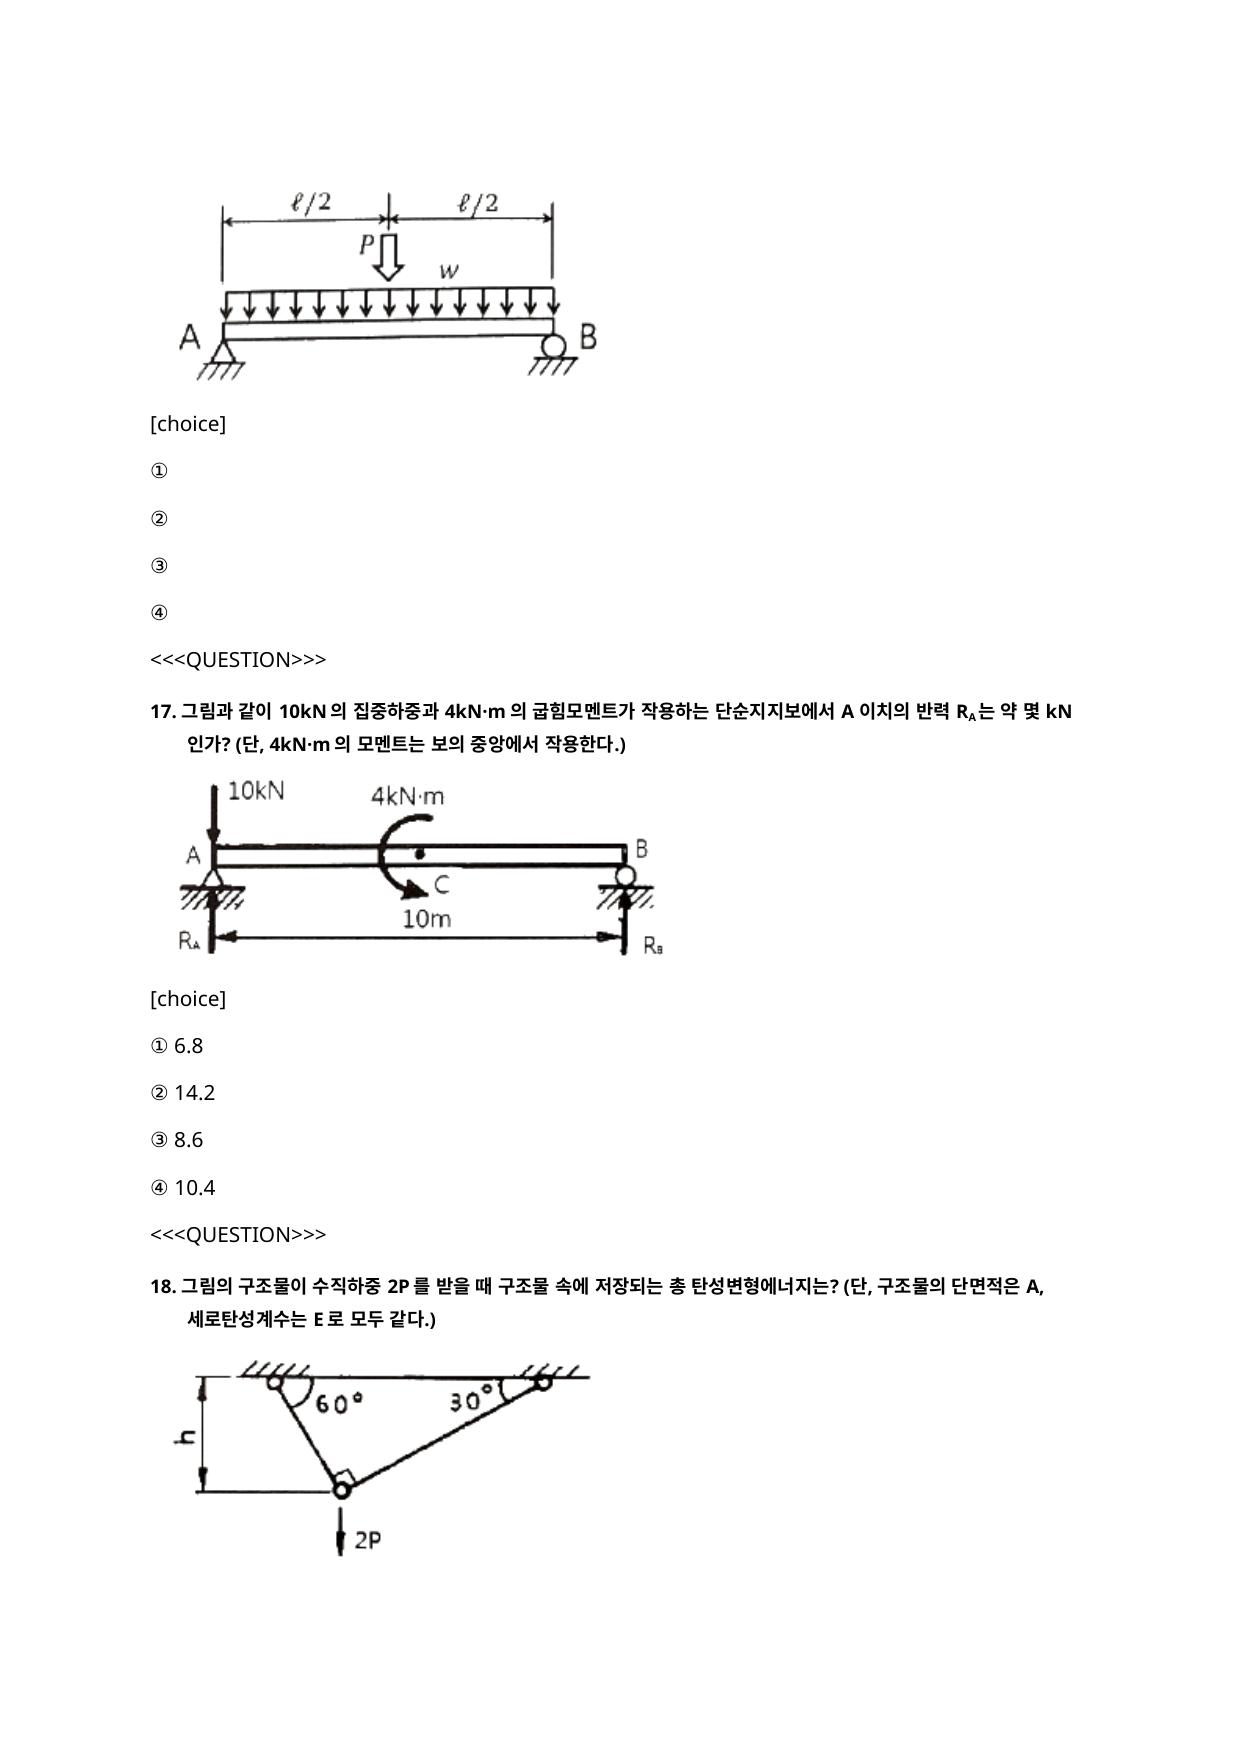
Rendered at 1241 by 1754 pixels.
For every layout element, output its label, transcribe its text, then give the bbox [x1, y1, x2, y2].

text ① 6.8 [150, 1031, 1090, 1059]
picture [169, 1345, 600, 1569]
text ③ [150, 551, 1090, 579]
text ① [150, 456, 1090, 485]
text 17. 그림과 같이 10kN의 집중하중과 4kN·m의 굽힘모멘트가 작용하는 단순지지보에서 A 이치의 반력 RA는 약 몇 kN 인가? (단, 4kN·m의 모멘트는 보의 중앙에서 작용한다.) [150, 697, 1090, 757]
text [choice] [150, 984, 1090, 1012]
text ② [150, 504, 1090, 532]
text 18. 그림의 구조물이 수직하중 2P를 받을 때 구조물 속에 저장되는 총 탄성변형에너지는? (단, 구조물의 단면적은 A, 세로탄성계수는 E로 모두 같다.) [150, 1272, 1090, 1331]
picture [169, 770, 675, 965]
picture [169, 177, 609, 390]
text <<<QUESTION>>> [150, 1220, 1090, 1248]
text ③ 8.6 [150, 1126, 1090, 1154]
text ④ [150, 598, 1090, 627]
text ② 14.2 [150, 1078, 1090, 1107]
text <<<QUESTION>>> [150, 646, 1090, 674]
text [choice] [150, 409, 1090, 437]
text ④ 10.4 [150, 1173, 1090, 1201]
